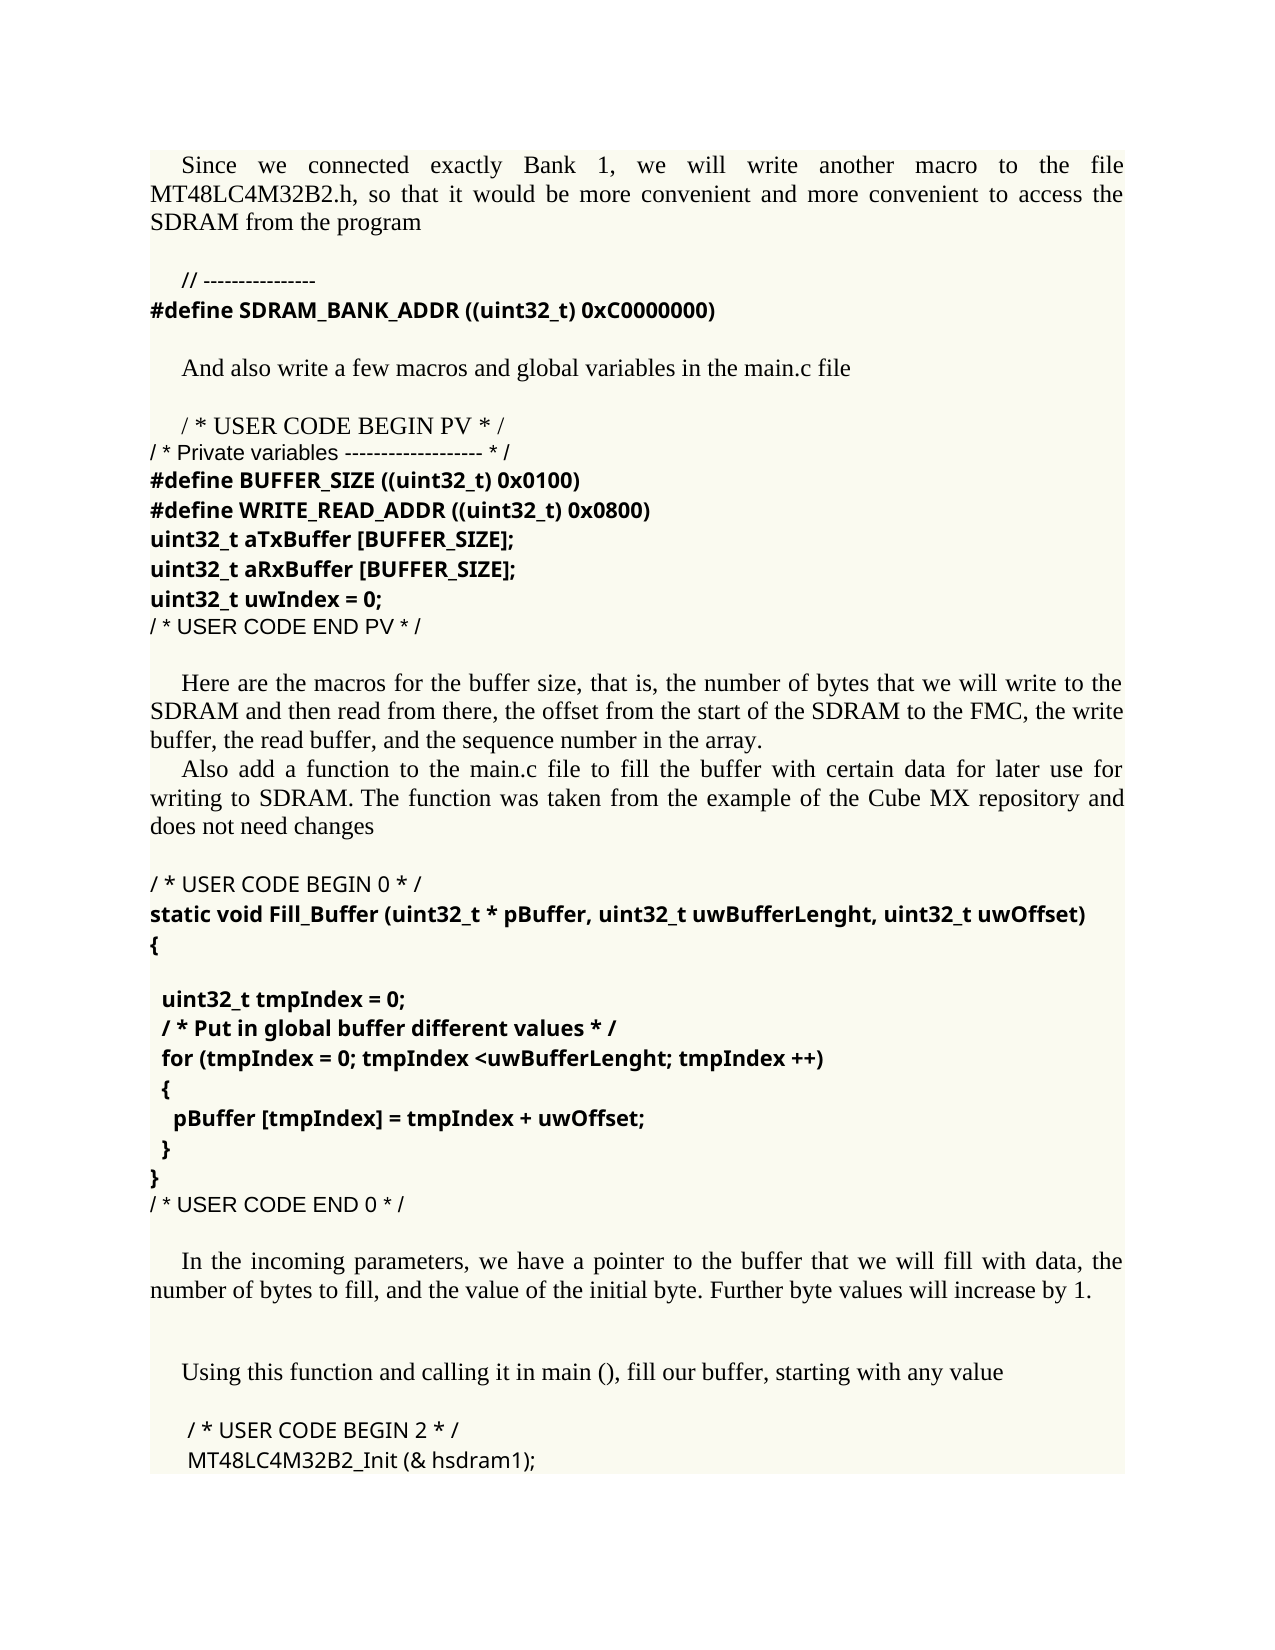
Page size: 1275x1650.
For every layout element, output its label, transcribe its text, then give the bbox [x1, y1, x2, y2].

text } [150, 1162, 1125, 1192]
text pBuffer [tmpIndex] = tmpIndex + uwOffset; [150, 1103, 1125, 1132]
text // ---------------- [150, 265, 1125, 295]
text In the incoming parameters, we have a pointer to the buffer that we will fill with data, the number of bytes to fill, and the value of the initial byte. Further byte values ​​will increase by 1. [150, 1246, 1125, 1303]
text #define WRITE_READ_ADDR ((uint32_t) 0x0800) [150, 494, 1125, 524]
text for (tmpIndex = 0; tmpIndex <uwBufferLenght; tmpIndex ++) [150, 1043, 1125, 1073]
text { [150, 1073, 1125, 1103]
text uint32_t tmpIndex = 0; [150, 958, 1125, 1013]
text Using this function and calling it in main (), fill our buffer, starting with any value [150, 1357, 1125, 1386]
text MT48LC4M32B2_Init (& hsdram1); [150, 1445, 1125, 1474]
text / * Private variables ------------------- * / [150, 439, 1125, 465]
text static void Fill_Buffer (uint32_t * pBuffer, uint32_t uwBufferLenght, uint32_t uwOffset) [150, 899, 1125, 928]
text uint32_t aRxBuffer [BUFFER_SIZE]; [150, 554, 1125, 584]
text uint32_t aTxBuffer [BUFFER_SIZE]; [150, 524, 1125, 554]
text / * USER CODE BEGIN 0 * / [150, 869, 1125, 899]
text } [150, 1132, 1125, 1162]
text Also add a function to the main.c file to fill the buffer with certain data for later use for writing to SDRAM. The function was taken from the example of the Cube MX repository and does not need changes [150, 754, 1125, 840]
text uint32_t uwIndex = 0; [150, 584, 1125, 614]
text And also write a few macros and global variables in the main.c file [150, 353, 1125, 382]
text / * USER CODE END 0 * / [150, 1192, 1125, 1217]
text / * USER CODE BEGIN 2 * / [150, 1415, 1125, 1445]
text #define SDRAM_BANK_ADDR ((uint32_t) 0xC0000000) [150, 295, 1125, 324]
text / * USER CODE END PV * / [150, 614, 1125, 639]
text Here are the macros for the buffer size, that is, the number of bytes that we will write to the SDRAM and then read from there, the offset from the start of the SDRAM to the FMC, the write buffer, the read buffer, and the sequence number in the array. [150, 668, 1125, 754]
text / * Put in global buffer different values ​​* / [150, 1013, 1125, 1043]
text / * USER CODE BEGIN PV * / [150, 411, 1125, 439]
text #define BUFFER_SIZE ((uint32_t) 0x0100) [150, 465, 1125, 494]
text { [150, 928, 1125, 958]
text Since we connected exactly Bank 1, we will write another macro to the file MT48LC4M32B2.h, so that it would be more convenient and more convenient to access the SDRAM from the program [150, 150, 1125, 236]
